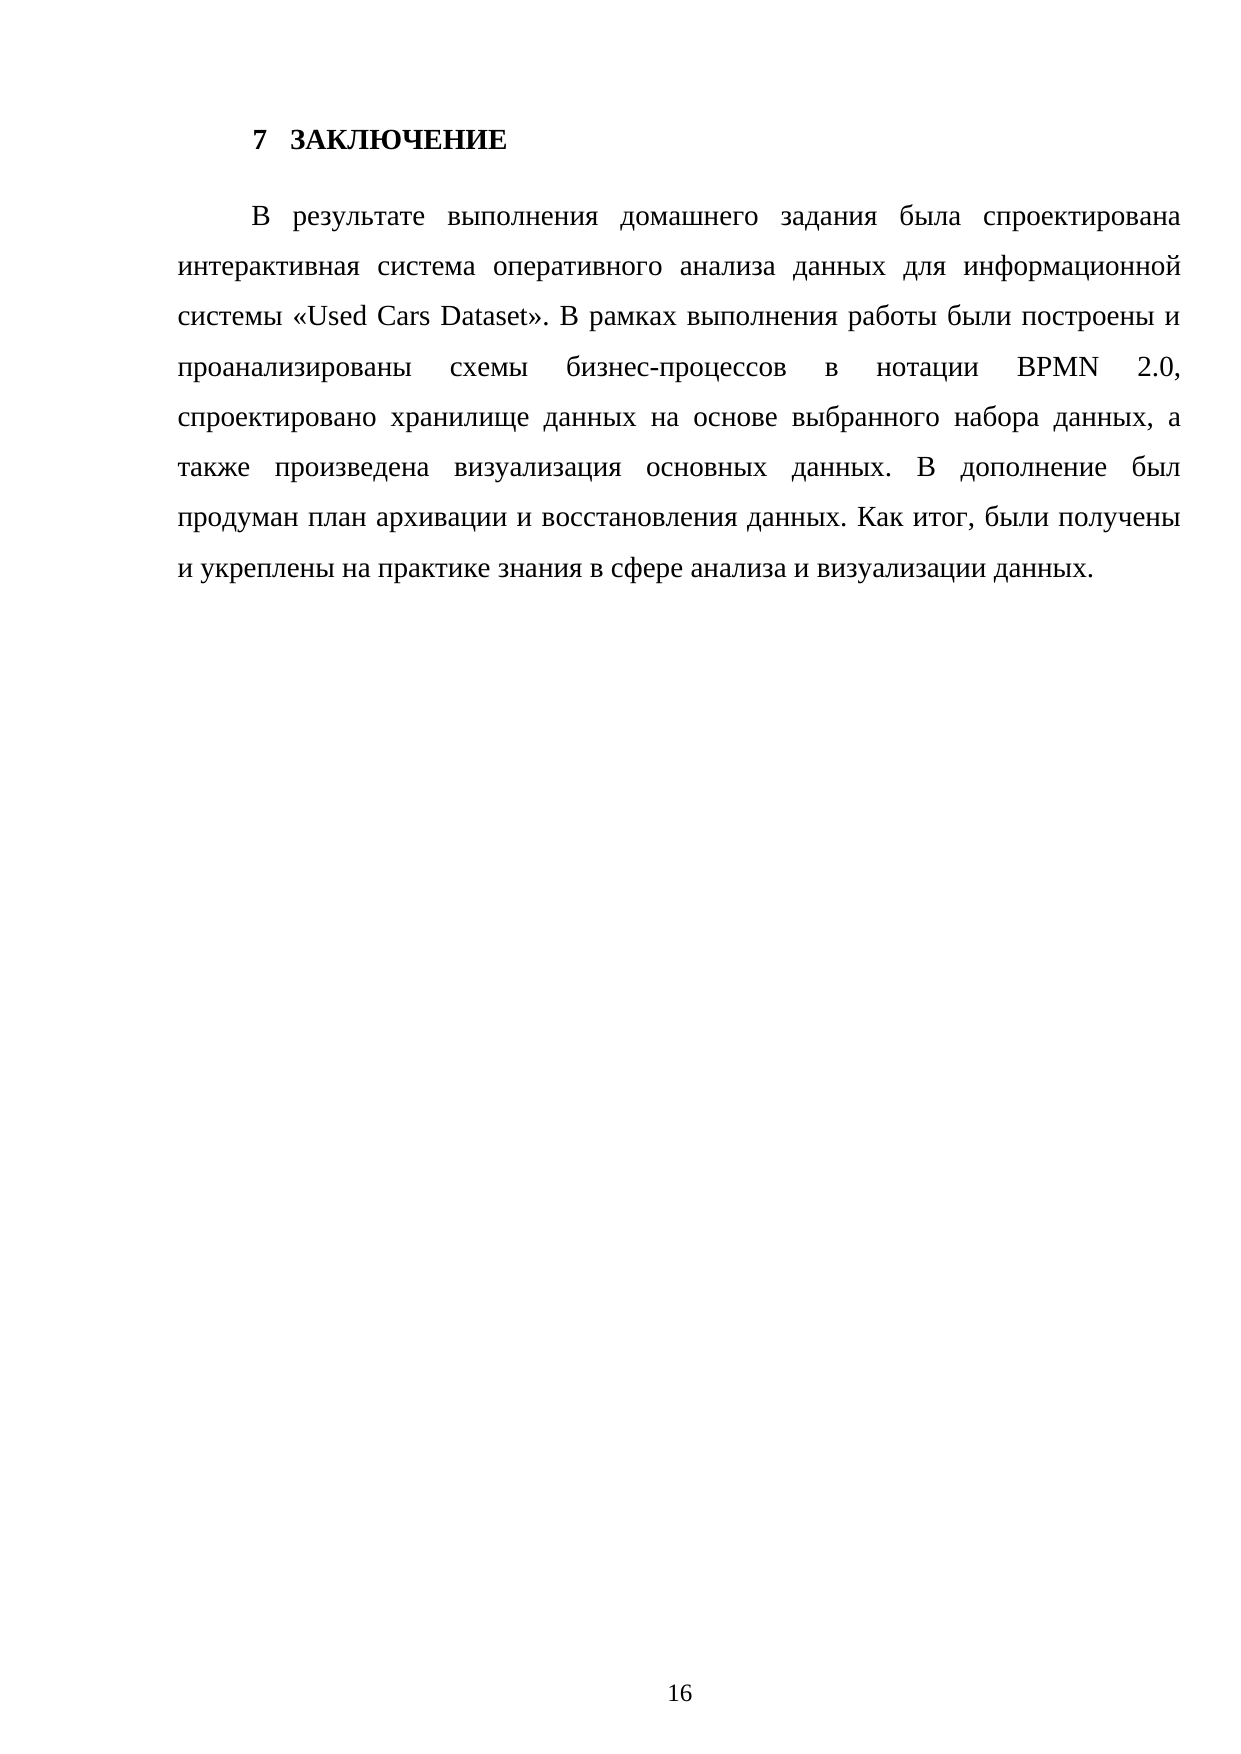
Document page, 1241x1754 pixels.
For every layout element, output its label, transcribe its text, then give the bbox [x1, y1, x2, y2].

subtitle ЗАКЛЮЧЕНИЕ [252, 122, 1182, 156]
text В результате выполнения домашнего задания была спроектирована интерактивная система оперативного анализа данных для информационной системы «Used Cars Dataset». В рамках выполнения работы были построены и проанализированы схемы бизнес-процессов в нотации BPMN 2.0, спроектировано хранилище данных на основе выбранного набора данных, а также произведена визуализация основных данных. В дополнение был продуман план архивации и восстановления данных. Как итог, были получены и укреплены на практике знания в сфере анализа и визуализации данных. [177, 198, 1182, 583]
